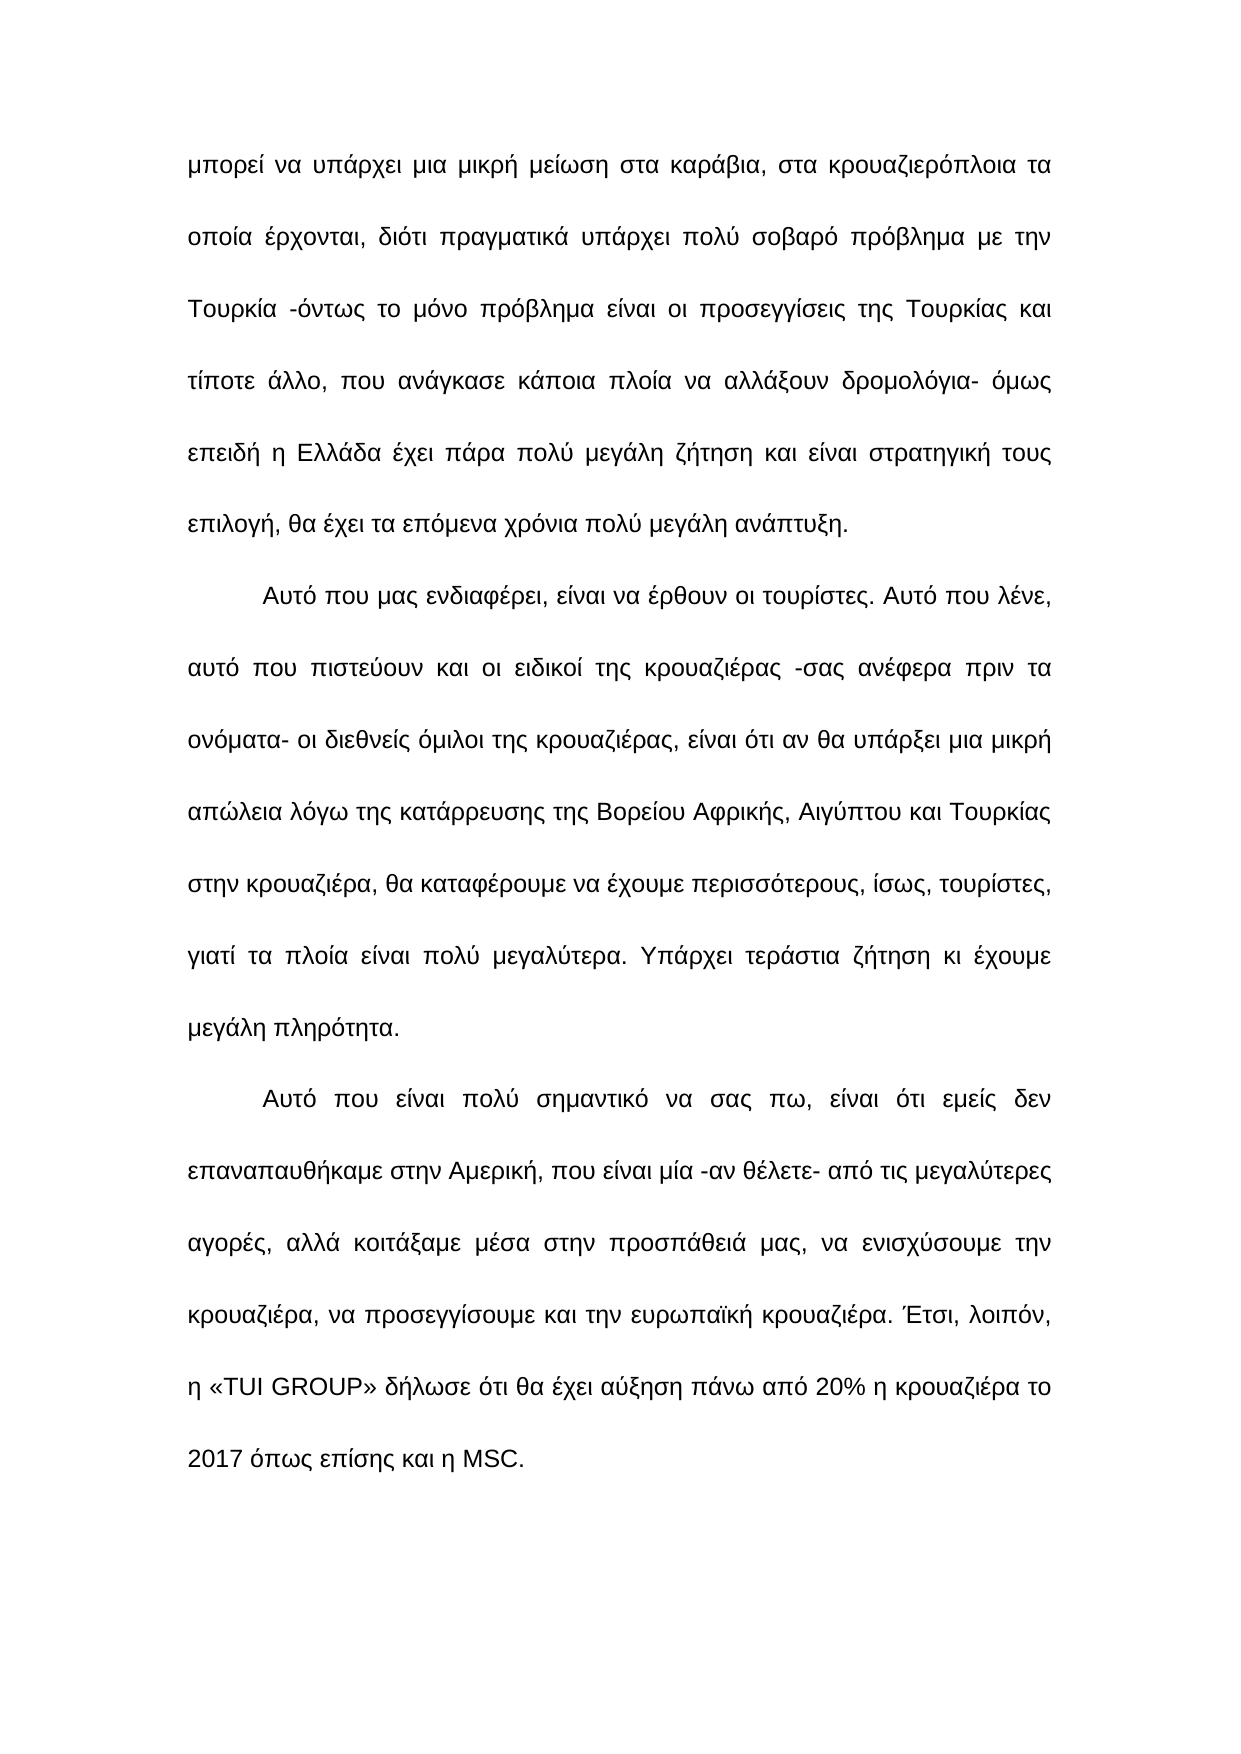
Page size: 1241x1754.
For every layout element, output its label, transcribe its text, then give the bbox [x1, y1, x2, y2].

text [187, 150, 1053, 538]
text Αυτό που είναι πολύ σημαντικό να σας πω, είναι ότι εμείς δεν επαναπαυθήκαμε στην Αμερική, που είναι μία -αν θέλετε- από τις μεγαλύτερες αγορές, αλλά κοιτάξαμε μέσα στην προσπάθειά μας, να ενισχύσουμε την κρουαζιέρα, να προσεγγίσουμε και την ευρωπαϊκή κρουαζιέρα. Έτσι, λοιπόν, η «TUI GROUP» δήλωσε ότι θα έχει αύξηση πάνω από 20% η κρουαζιέρα το 2017 όπως επίσης και η MSC. [187, 1084, 1053, 1472]
text Αυτό που μας ενδιαφέρει, είναι να έρθουν οι τουρίστες. Αυτό που λένε, αυτό που πιστεύουν και οι ειδικοί της κρουαζιέρας -σας ανέφερα πριν τα ονόματα- οι διεθνείς όμιλοι της κρουαζιέρας, είναι ότι αν θα υπάρξει μια μικρή απώλεια λόγω της κατάρρευσης της Βορείου Αφρικής, Αιγύπτου και Τουρκίας στην κρουαζιέρα, θα καταφέρουμε να έχουμε περισσότερους, ίσως, τουρίστες, γιατί τα πλοία είναι πολύ μεγαλύτερα. Υπάρχει τεράστια ζήτηση κι έχουμε μεγάλη πληρότητα. [187, 581, 1053, 1041]
